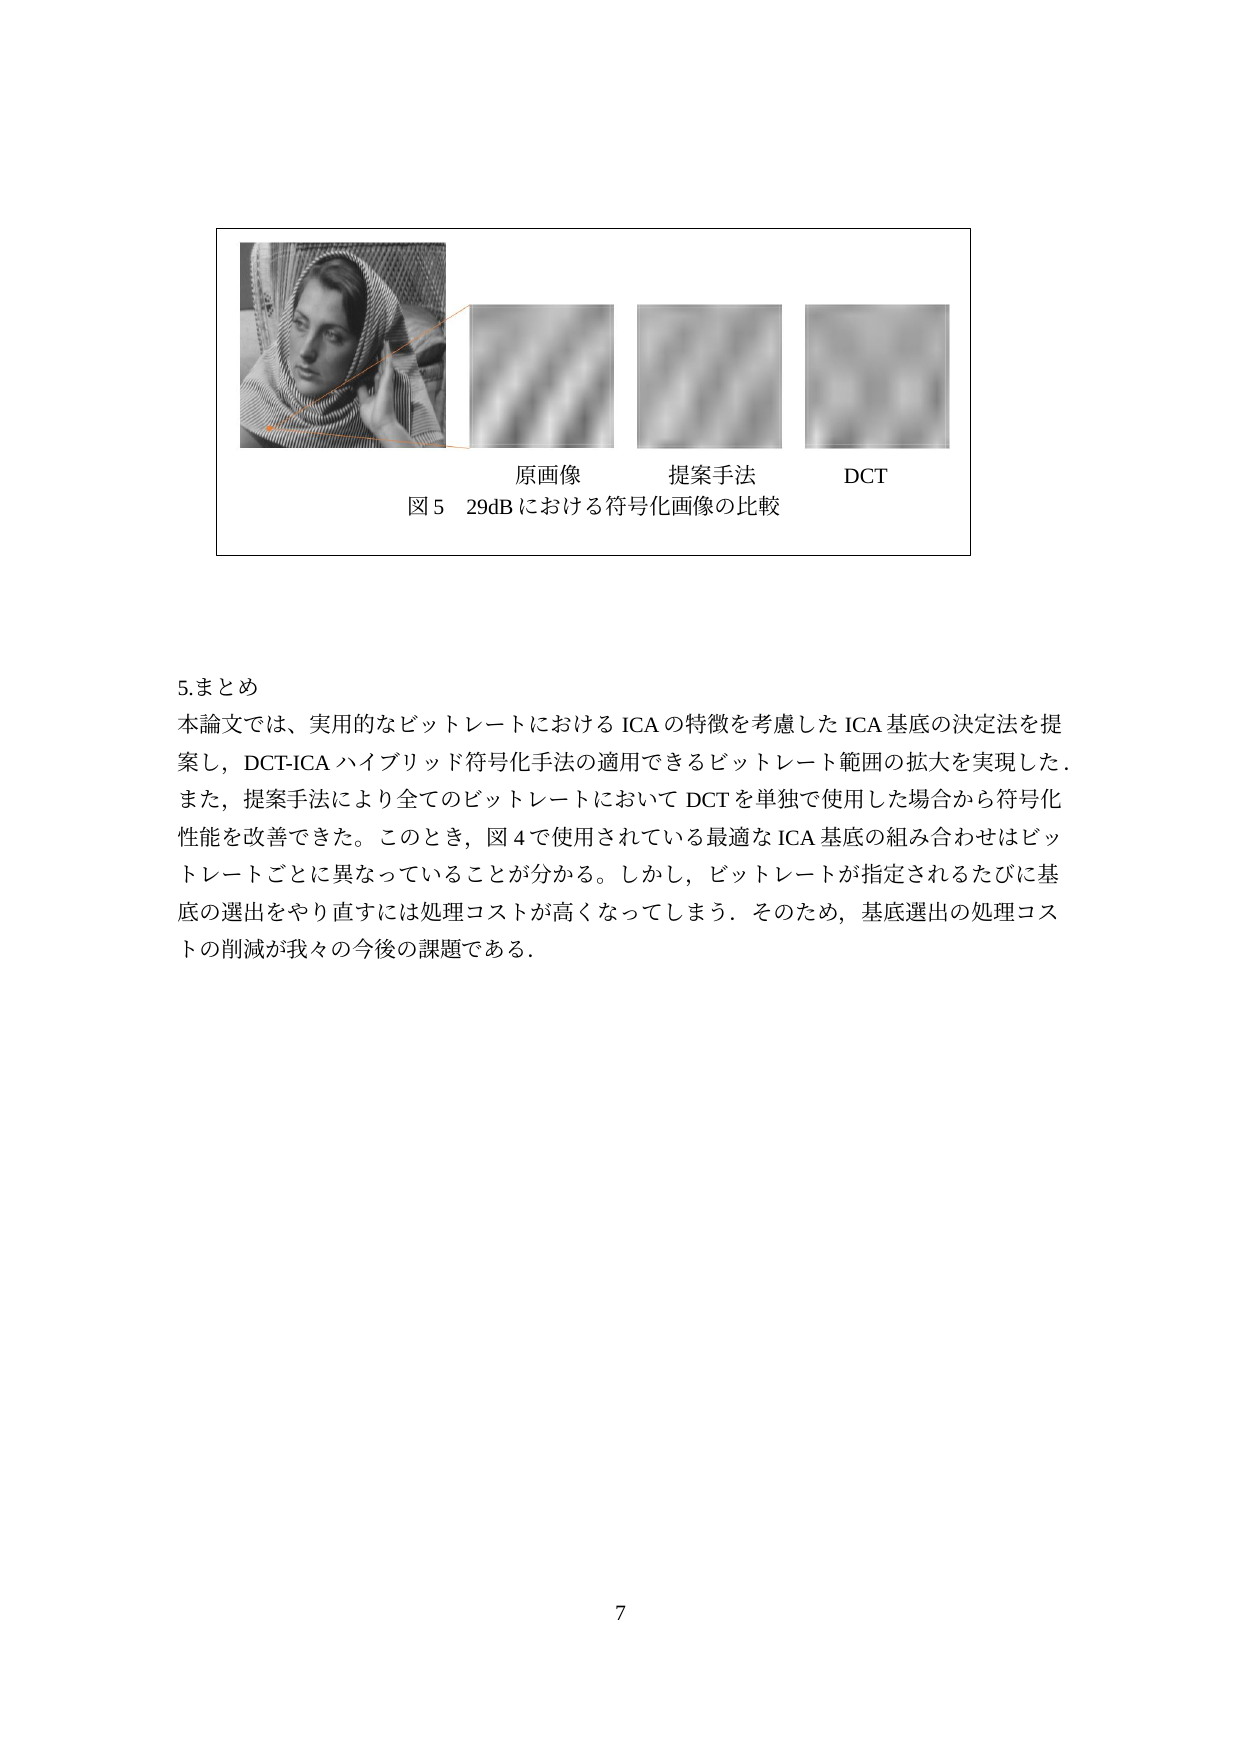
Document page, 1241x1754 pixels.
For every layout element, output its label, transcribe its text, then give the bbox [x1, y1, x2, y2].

text 5.まとめ [177, 667, 1063, 704]
text 本論文では、実用的なビットレートにおけるICAの特徴を考慮したICA基底の決定法を提案し，DCT-ICAハイブリッド符号化手法の適用できるビットレート範囲の拡大を実現した．また，提案手法により全てのビットレートにおいてDCTを単独で使用した場合から符号化性能を改善できた。このとき，図4で使用されている最適なICA基底の組み合わせはビットレートごとに異なっていることが分かる。しかし，ビットレートが指定されるたびに基底の選出をやり直すには処理コストが高くなってしまう．そのため，基底選出の処理コストの削減が我々の今後の課題である． [177, 704, 1063, 967]
picture [231, 236, 959, 458]
